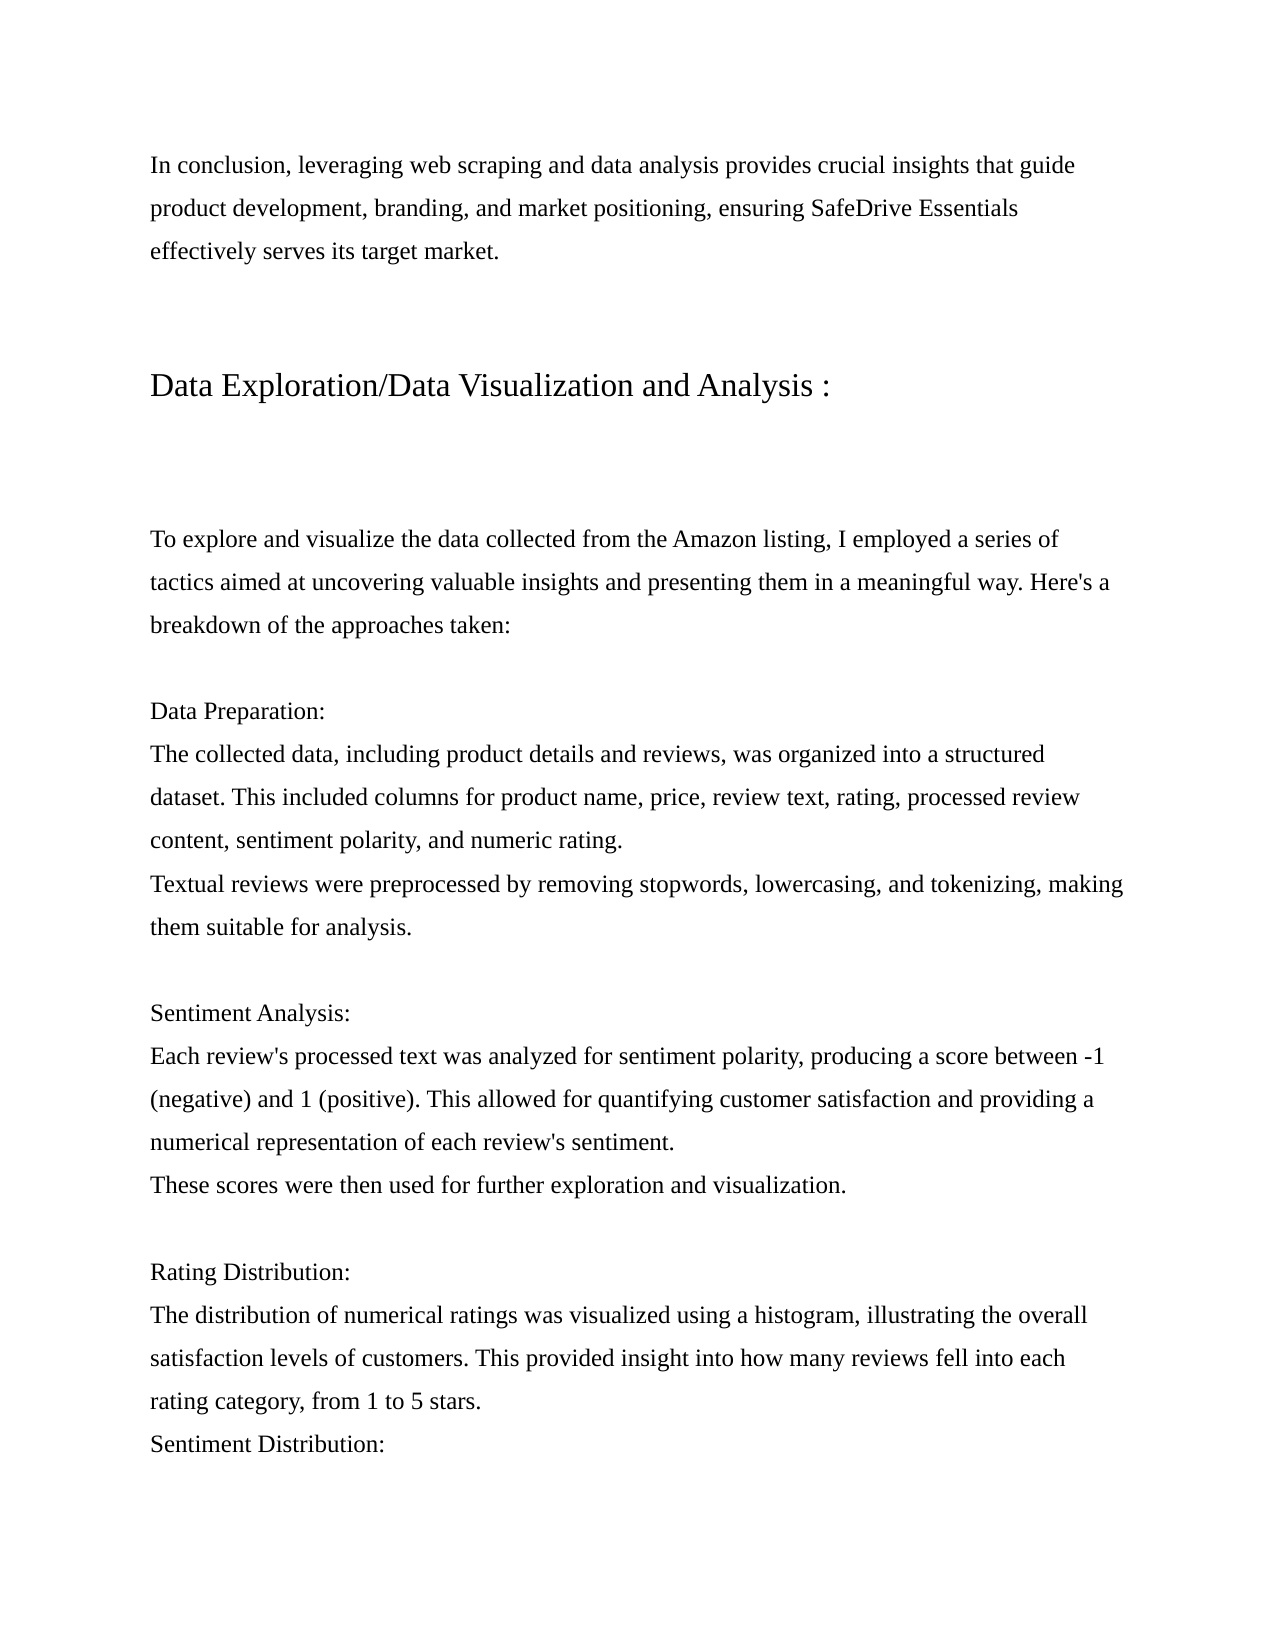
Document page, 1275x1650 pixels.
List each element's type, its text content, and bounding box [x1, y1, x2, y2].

text The collected data, including product details and reviews, was organized into a structured dataset. This included columns for product name, price, review text, rating, processed review content, sentiment polarity, and numeric rating. [150, 739, 1125, 854]
text Each review's processed text was analyzed for sentiment polarity, producing a score between -1 (negative) and 1 (positive). This allowed for quantifying customer satisfaction and providing a numerical representation of each review's sentiment. [150, 1041, 1125, 1156]
text The distribution of numerical ratings was visualized using a histogram, illustrating the overall satisfaction levels of customers. This provided insight into how many reviews fell into each rating category, from 1 to 5 stars. [150, 1300, 1125, 1415]
text Data Preparation: [150, 696, 1125, 725]
text Sentiment Analysis: [150, 998, 1125, 1027]
text Textual reviews were preprocessed by removing stopwords, lowercasing, and tokenizing, making them suitable for analysis. [150, 869, 1125, 941]
text To explore and visualize the data collected from the Amazon listing, I employed a series of tactics aimed at uncovering valuable insights and presenting them in a meaningful way. Here's a breakdown of the approaches taken: [150, 524, 1125, 639]
text These scores were then used for further exploration and visualization. [150, 1171, 1125, 1199]
text Data Exploration/Data Visualization and Analysis : [150, 366, 1125, 404]
text Sentiment Distribution: [150, 1429, 1125, 1458]
text Rating Distribution: [150, 1257, 1125, 1286]
text In conclusion, leveraging web scraping and data analysis provides crucial insights that guide product development, branding, and market positioning, ensuring SafeDrive Essentials effectively serves its target market. [150, 150, 1125, 265]
